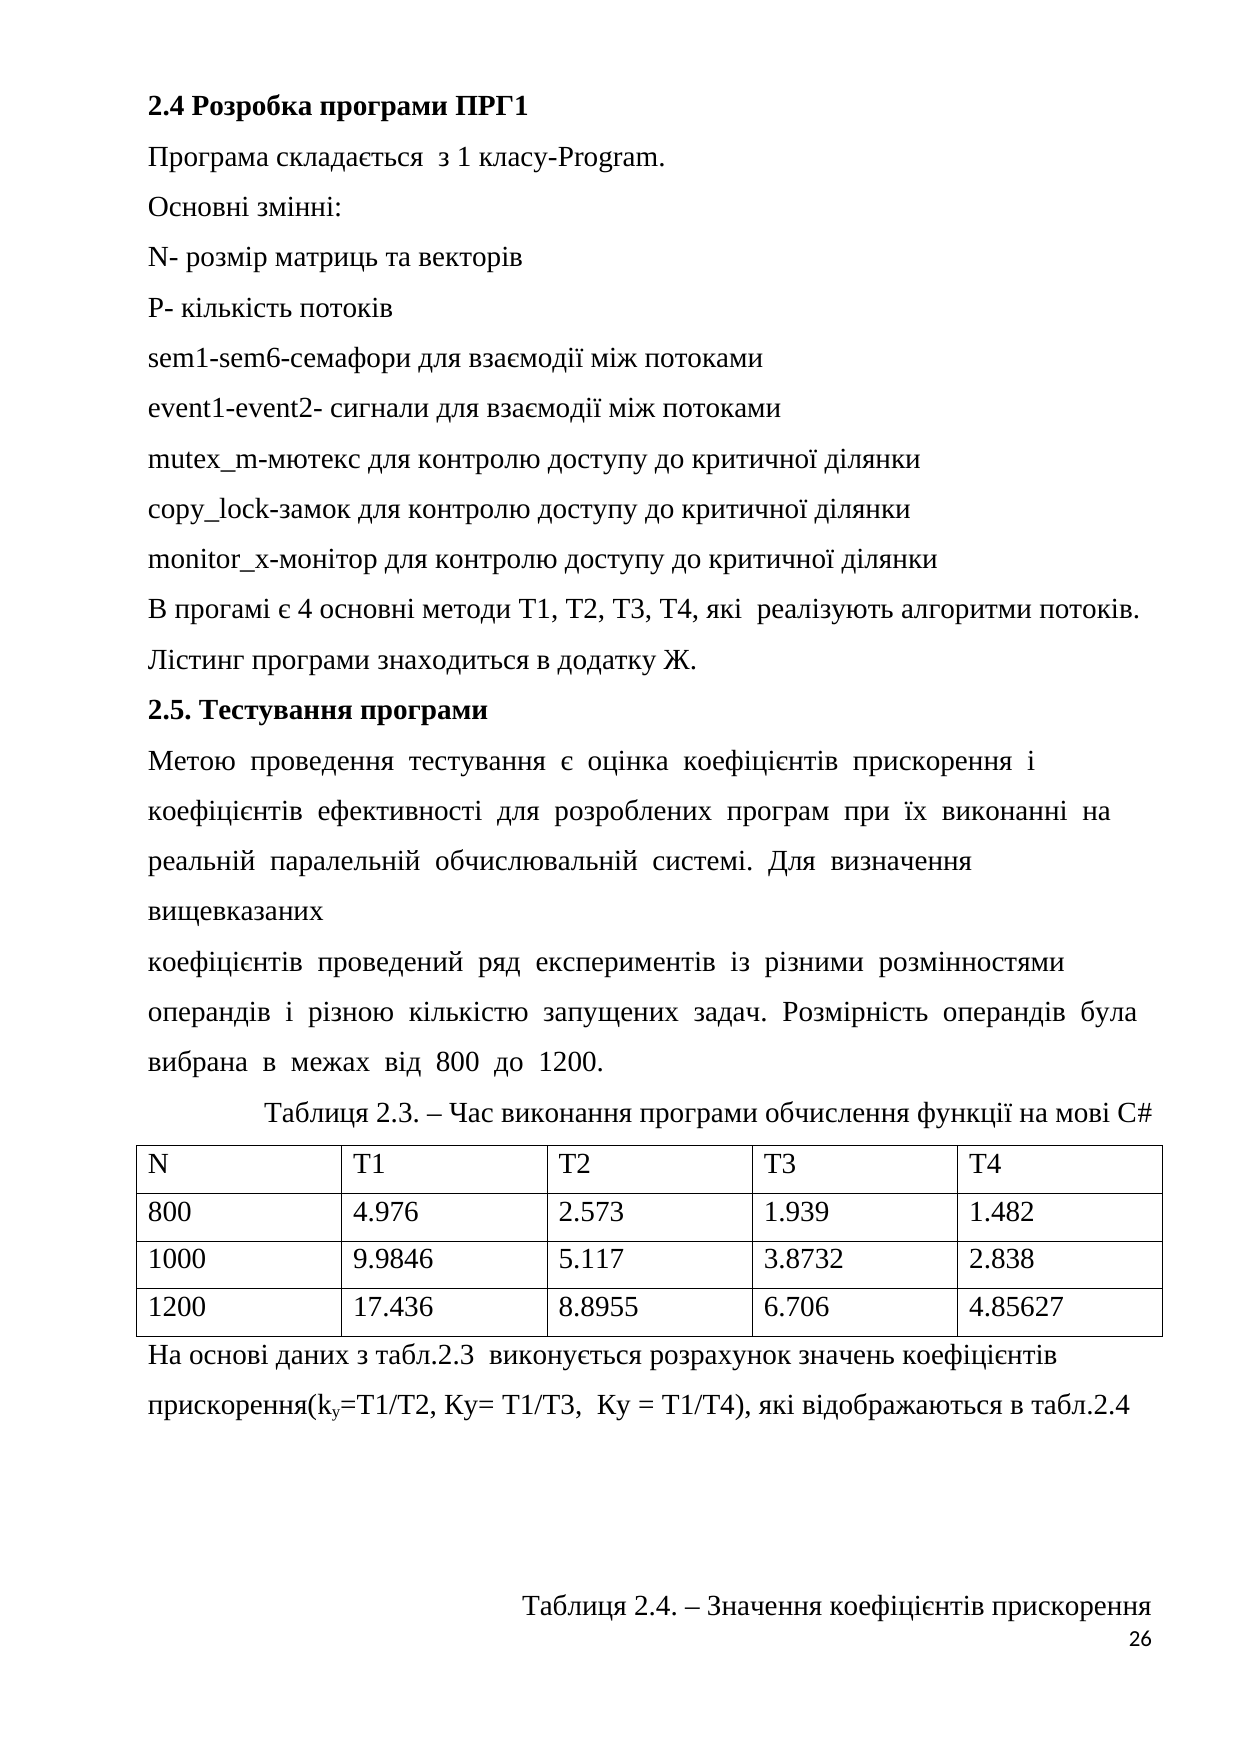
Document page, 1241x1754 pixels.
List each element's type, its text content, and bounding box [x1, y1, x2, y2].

table_cell 1.939 [753, 1194, 957, 1241]
text Таблиця 2.4. – Значення коефіцієнтів прискорення [148, 1588, 1152, 1622]
text На основі даних з табл.2.3 виконується розрахунок значень коефіцієнтів прискорення(ky=T1/T2, Ку= T1/T3, Ку = T1/T4), які відображаються в табл.2.4 [148, 1337, 1152, 1421]
table_cell 1.482 [958, 1194, 1162, 1241]
text N- розмір матриць та векторів [148, 239, 1152, 273]
text Основні змінні: [148, 189, 1152, 223]
table_cell 3.8732 [753, 1242, 957, 1288]
table_header T1 [342, 1146, 547, 1193]
text mutex_m-мютекс для контролю доступу до критичної ділянки [148, 441, 1152, 474]
text коефіцієнтів ефективності для розроблених програм при їх виконанні на [148, 793, 1152, 826]
text event1-event2- сигнали для взаємодії між потоками [148, 390, 1152, 424]
text коефіцієнтів проведений ряд експериментів із різними розмінностями [148, 944, 1152, 977]
text В прогамі є 4 основні методи Т1, Т2, Т3, Т4, які реалізують алгоритми потоків. [148, 592, 1152, 625]
table_cell 17.436 [342, 1289, 547, 1336]
text sem1-sem6-семафори для взаємодії між потоками [148, 340, 1152, 374]
table_header T3 [753, 1146, 957, 1193]
table_cell 9.9846 [342, 1242, 547, 1288]
text Таблиця 2.3. – Час виконання програми обчислення функції на мові С# [148, 1095, 1152, 1128]
table_cell 1000 [137, 1242, 341, 1288]
table_header N [137, 1146, 341, 1193]
text Лістинг програми знаходиться в додатку Ж. 2.5. Тестування програми [148, 642, 1152, 726]
text copy_lock-замок для контролю доступу до критичної ділянки [148, 491, 1152, 524]
text Метою проведення тестування є оцінка коефіцієнтів прискорення і [148, 743, 1152, 776]
table_cell 6.706 [753, 1289, 957, 1336]
text Програма складається з 1 класу-Program. [148, 139, 1152, 172]
table_cell 2.573 [548, 1194, 752, 1241]
table_cell 4.85627 [958, 1289, 1162, 1336]
text P- кількість потоків [148, 290, 1152, 323]
table_cell 5.117 [548, 1242, 752, 1288]
table_header T2 [548, 1146, 752, 1193]
table_cell 2.838 [958, 1242, 1162, 1288]
table_cell 1200 [137, 1289, 341, 1336]
text операндів і різною кількістю запущених задач. Розмірність операндів була [148, 994, 1152, 1028]
table_header T4 [958, 1146, 1162, 1193]
table_cell 4.976 [342, 1194, 547, 1241]
text вибрана в межах від 800 до 1200. [148, 1044, 1152, 1078]
text 2.4 Розробка програми ПРГ1 [148, 88, 1152, 122]
table_cell 800 [137, 1194, 341, 1241]
table_cell 8.8955 [548, 1289, 752, 1336]
text реальній паралельній обчислювальній системі. Для визначення вищевказаних [148, 843, 1152, 927]
text monitor_x-монітор для контролю доступу до критичної ділянки [148, 541, 1152, 575]
